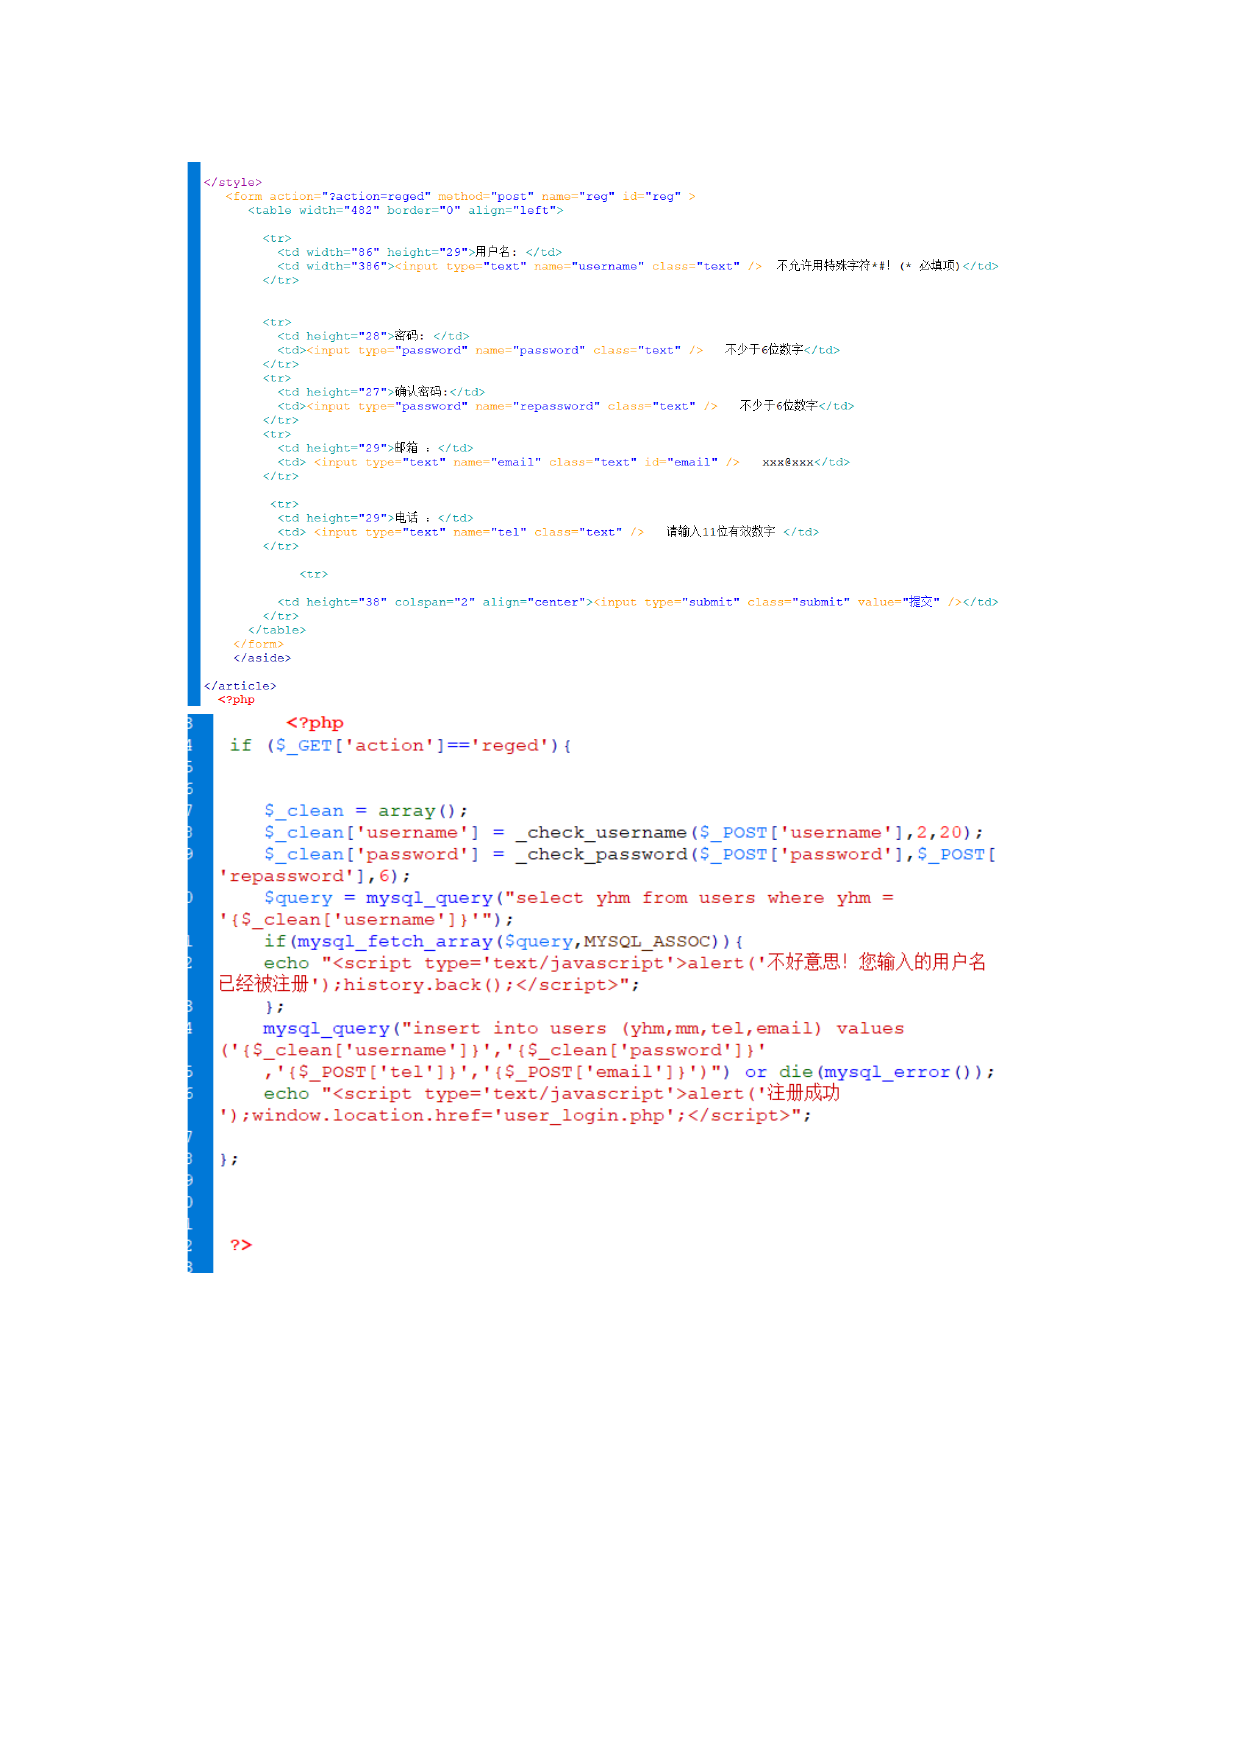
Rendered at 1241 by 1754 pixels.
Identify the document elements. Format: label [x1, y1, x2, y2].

picture [187, 714, 1053, 1273]
picture [187, 162, 1053, 706]
